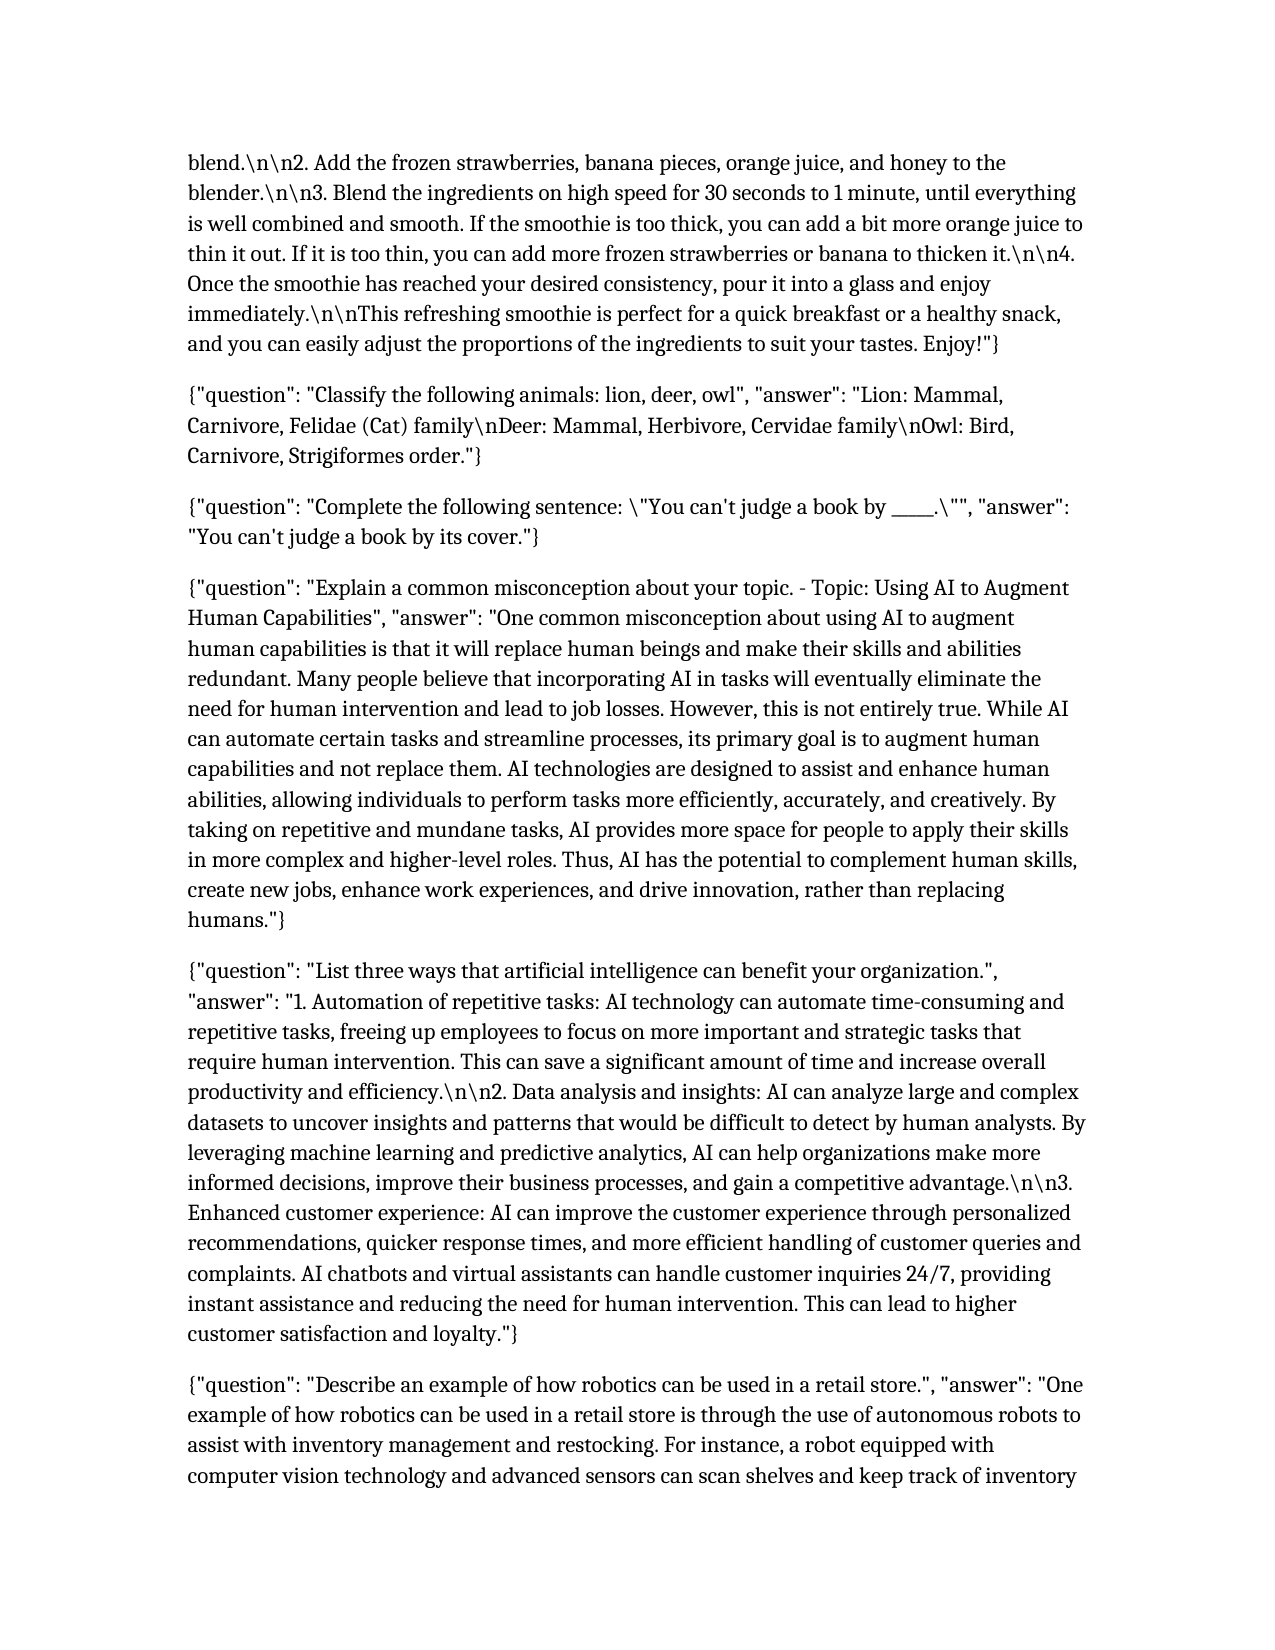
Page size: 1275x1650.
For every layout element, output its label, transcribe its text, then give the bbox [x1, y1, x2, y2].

text {"question": "Explain a common misconception about your topic. - Topic: Using AI to Augment Human Capabilities", "answer": "One common misconception about using AI to augment human capabilities is that it will replace human beings and make their skills and abilities redundant. Many people believe that incorporating AI in tasks will eventually eliminate the need for human intervention and lead to job losses. However, this is not entirely true. While AI can automate certain tasks and streamline processes, its primary goal is to augment human capabilities and not replace them. AI technologies are designed to assist and enhance human abilities, allowing individuals to perform tasks more efficiently, accurately, and creatively. By taking on repetitive and mundane tasks, AI provides more space for people to apply their skills in more complex and higher-level roles. Thus, AI has the potential to complement human skills, create new jobs, enhance work experiences, and drive innovation, rather than replacing humans."} [187, 575, 1087, 934]
text {"question": "Classify the following animals: lion, deer, owl", "answer": "Lion: Mammal, Carnivore, Felidae (Cat) family\nDeer: Mammal, Herbivore, Cervidae family\nOwl: Bird, Carnivore, Strigiformes order."} [187, 382, 1087, 469]
text {"question": "List three ways that artificial intelligence can benefit your organization.", "answer": "1. Automation of repetitive tasks: AI technology can automate time-consuming and repetitive tasks, freeing up employees to focus on more important and strategic tasks that require human intervention. This can save a significant amount of time and increase overall productivity and efficiency.\n\n2. Data analysis and insights: AI can analyze large and complex datasets to uncover insights and patterns that would be difficult to detect by human analysts. By leveraging machine learning and predictive analytics, AI can help organizations make more informed decisions, improve their business processes, and gain a competitive advantage.\n\n3. Enhanced customer experience: AI can improve the customer experience through personalized recommendations, quicker response times, and more efficient handling of customer queries and complaints. AI chatbots and virtual assistants can handle customer inquiries 24/7, providing instant assistance and reducing the need for human intervention. This can lead to higher customer satisfaction and loyalty."} [187, 958, 1087, 1347]
text {"question": "Complete the following sentence: \"You can't judge a book by _____.\"", "answer": "You can't judge a book by its cover."} [187, 494, 1087, 550]
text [187, 1372, 1087, 1489]
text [187, 150, 1087, 358]
